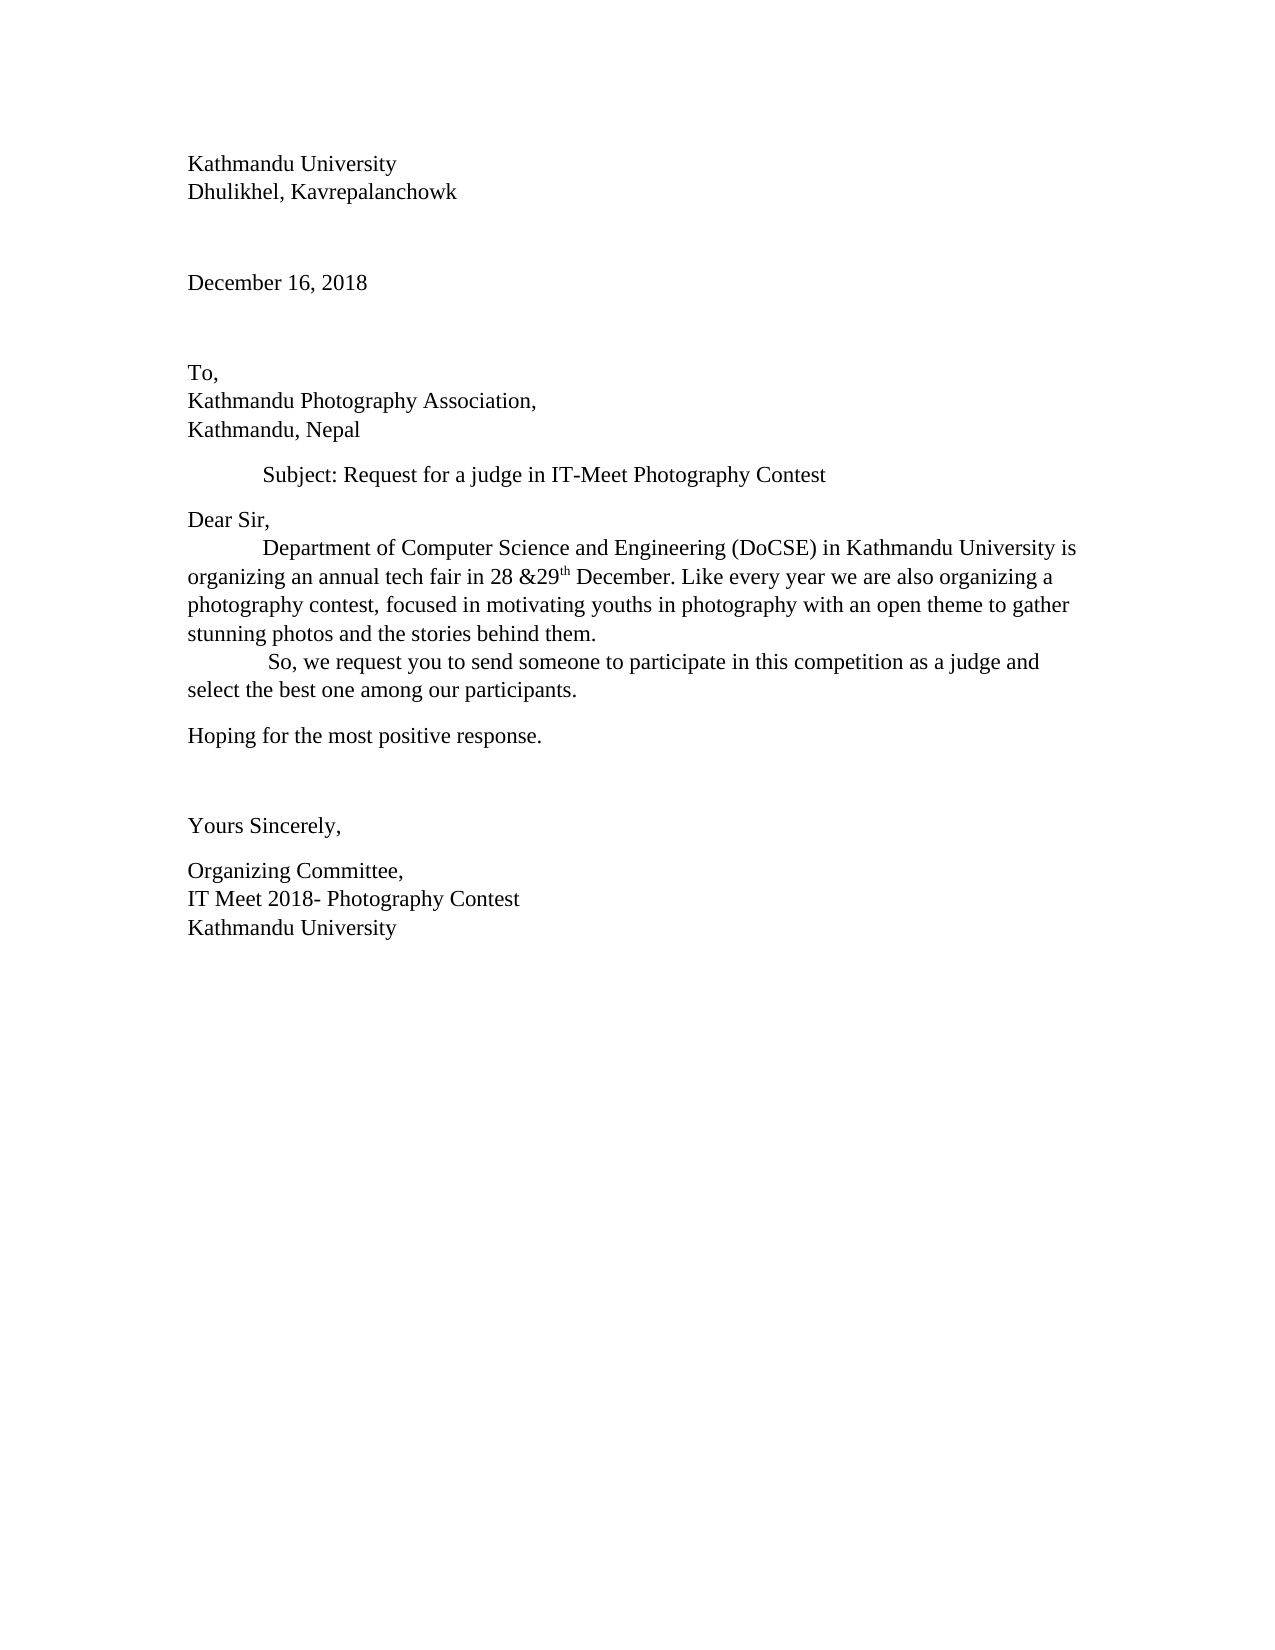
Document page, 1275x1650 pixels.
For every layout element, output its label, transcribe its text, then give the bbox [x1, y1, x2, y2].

text Yours Sincerely, [187, 812, 1087, 838]
text Subject: Request for a judge in IT-Meet Photography Contest [187, 461, 1087, 487]
text Kathmandu University Dhulikhel, Kavrepalanchowk [187, 150, 1087, 205]
text Dear Sir, Department of Computer Science and Engineering (DoCSE) in Kathmandu University is organizing an annual tech fair in 28 &29th December. Like every year we are also organizing a photography contest, focused in motivating youths in photography with an open theme to gather stunning photos and the stories behind them. So, we request you to send someone to participate in this competition as a judge and select the best one among our participants. [187, 506, 1087, 703]
text December 16, 2018 [187, 269, 1087, 295]
text Organizing Committee, IT Meet 2018- Photography Contest Kathmandu University [187, 857, 1087, 940]
text To, Kathmandu Photography Association, Kathmandu, Nepal [187, 359, 1087, 442]
text Hoping for the most positive response. [187, 722, 1087, 748]
